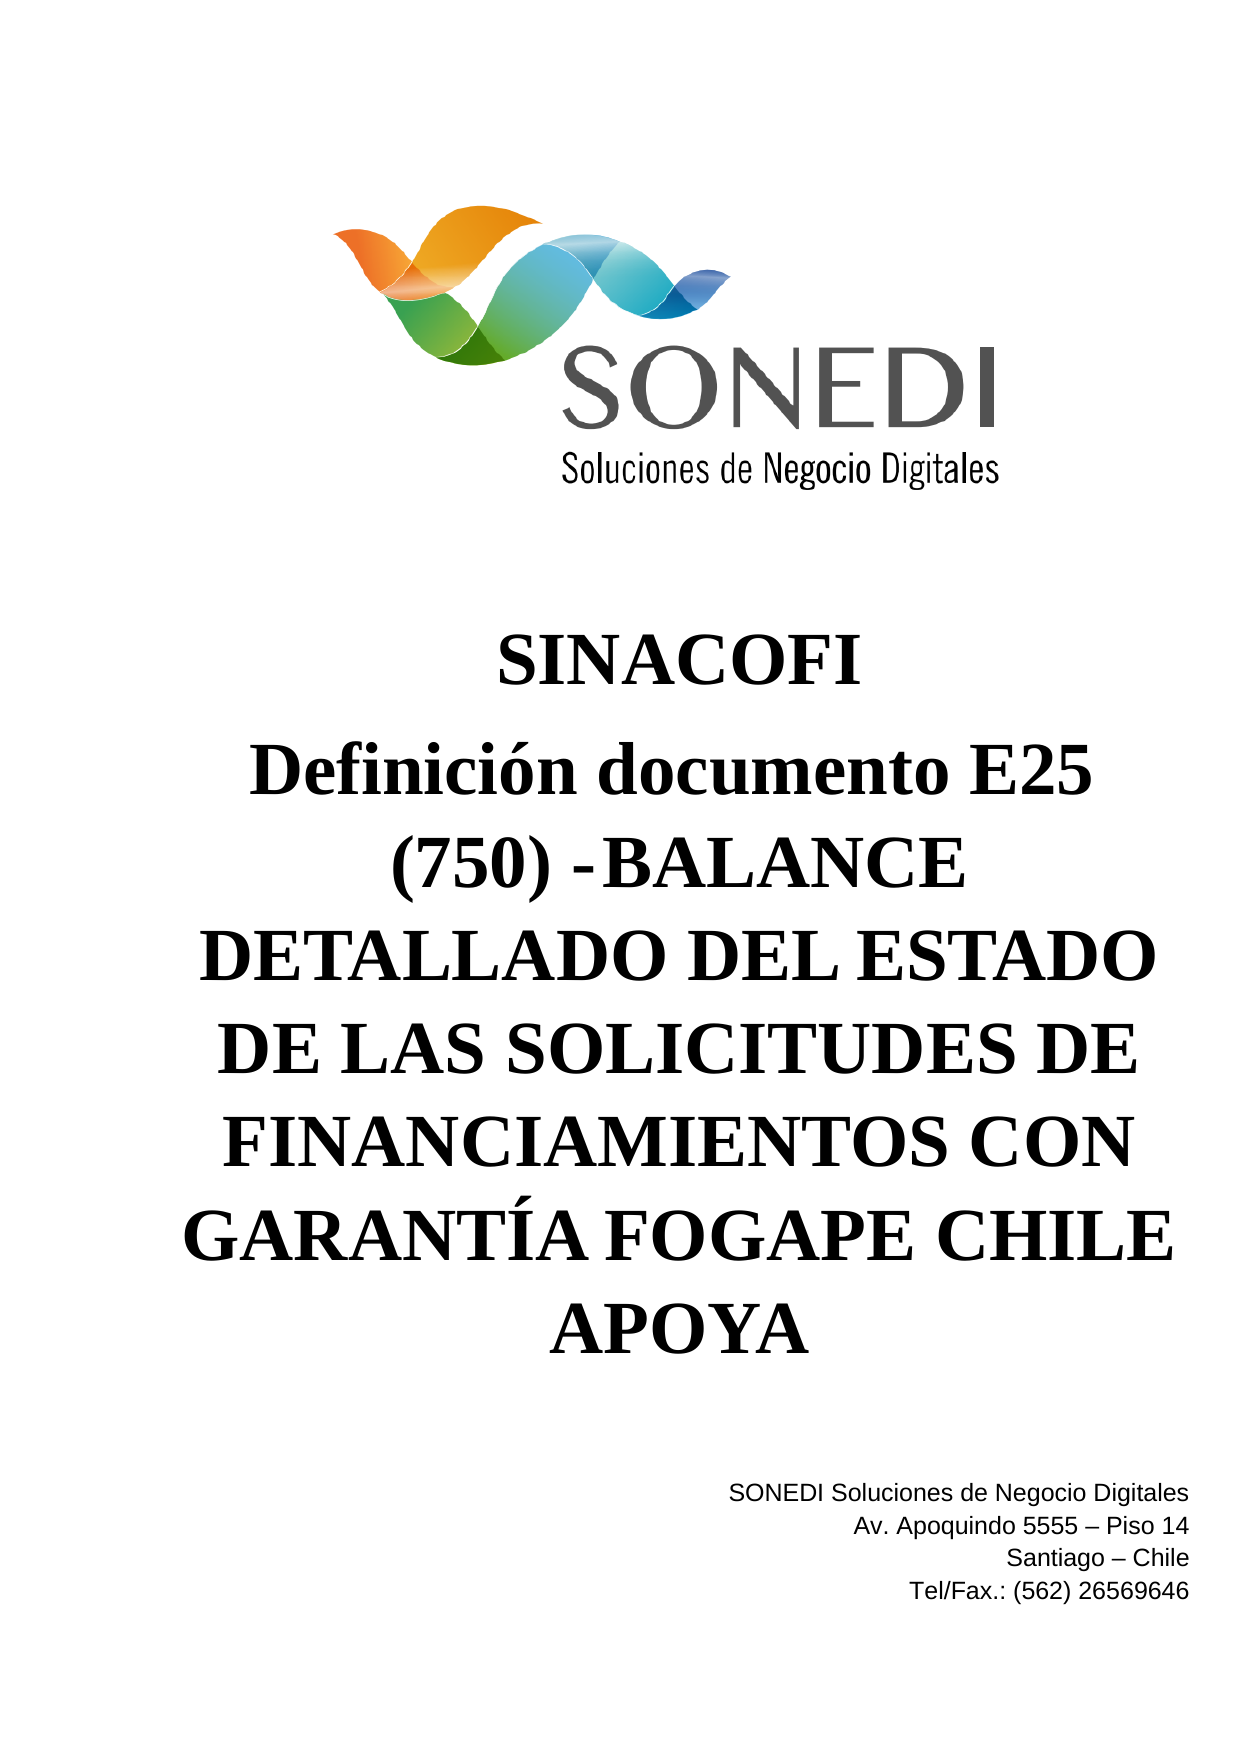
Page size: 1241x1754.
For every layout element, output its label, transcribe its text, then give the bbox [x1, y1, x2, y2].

picture [322, 192, 1036, 506]
text Definición documento E25 (750) - BALANCE DETALLADO DEL ESTADO DE LAS SOLICITUDES DE FINANCIAMIENTOS CON GARANTÍA FOGAPE CHILE APOYA [162, 724, 1181, 1369]
text SINACOFI [177, 614, 1181, 701]
